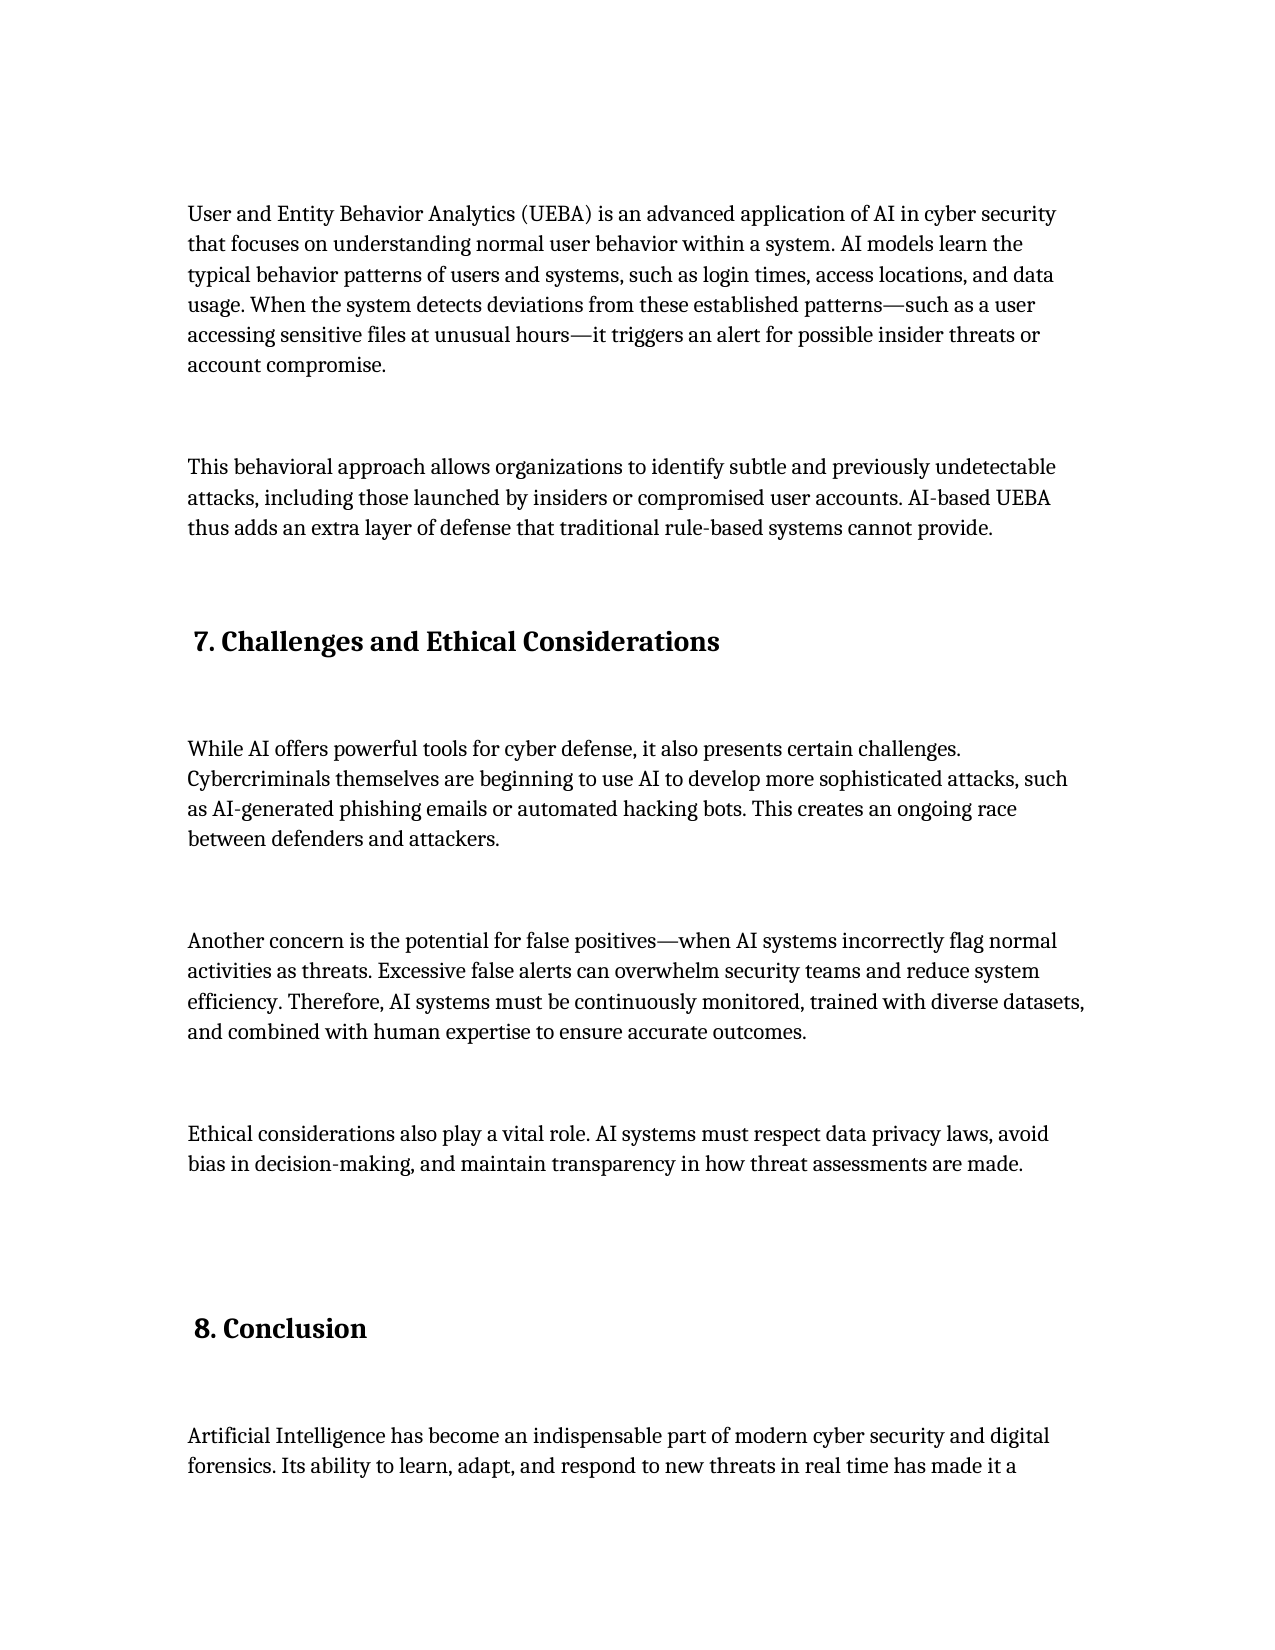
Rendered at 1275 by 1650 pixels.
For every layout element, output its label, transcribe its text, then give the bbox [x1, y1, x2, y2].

text This behavioral approach allows organizations to identify subtle and previously undetectable attacks, including those launched by insiders or compromised user accounts. AI-based UEBA thus adds an extra layer of defense that traditional rule-based systems cannot provide. [187, 454, 1087, 541]
text User and Entity Behavior Analytics (UEBA) is an advanced application of AI in cyber security that focuses on understanding normal user behavior within a system. AI models learn the typical behavior patterns of users and systems, such as login times, access locations, and data usage. When the system detects deviations from these established patterns—such as a user accessing sensitive files at unusual hours—it triggers an alert for possible insider threats or account compromise. [187, 201, 1087, 378]
text 8. Conclusion [187, 1312, 1087, 1346]
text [187, 1423, 1087, 1479]
text While AI offers powerful tools for cyber defense, it also presents certain challenges. Cybercriminals themselves are beginning to use AI to develop more sophisticated attacks, such as AI-generated phishing emails or automated hacking bots. This creates an ongoing race between defenders and attackers. [187, 735, 1087, 852]
text 7. Challenges and Ethical Considerations [187, 625, 1087, 658]
text Another concern is the potential for false positives—when AI systems incorrectly flag normal activities as threats. Excessive false alerts can overwhelm security teams and reduce system efficiency. Therefore, AI systems must be continuously monitored, trained with diverse datasets, and combined with human expertise to ensure accurate outcomes. [187, 928, 1087, 1045]
text Ethical considerations also play a vital role. AI systems must respect data privacy laws, avoid bias in decision-making, and maintain transparency in how threat assessments are made. [187, 1121, 1087, 1177]
